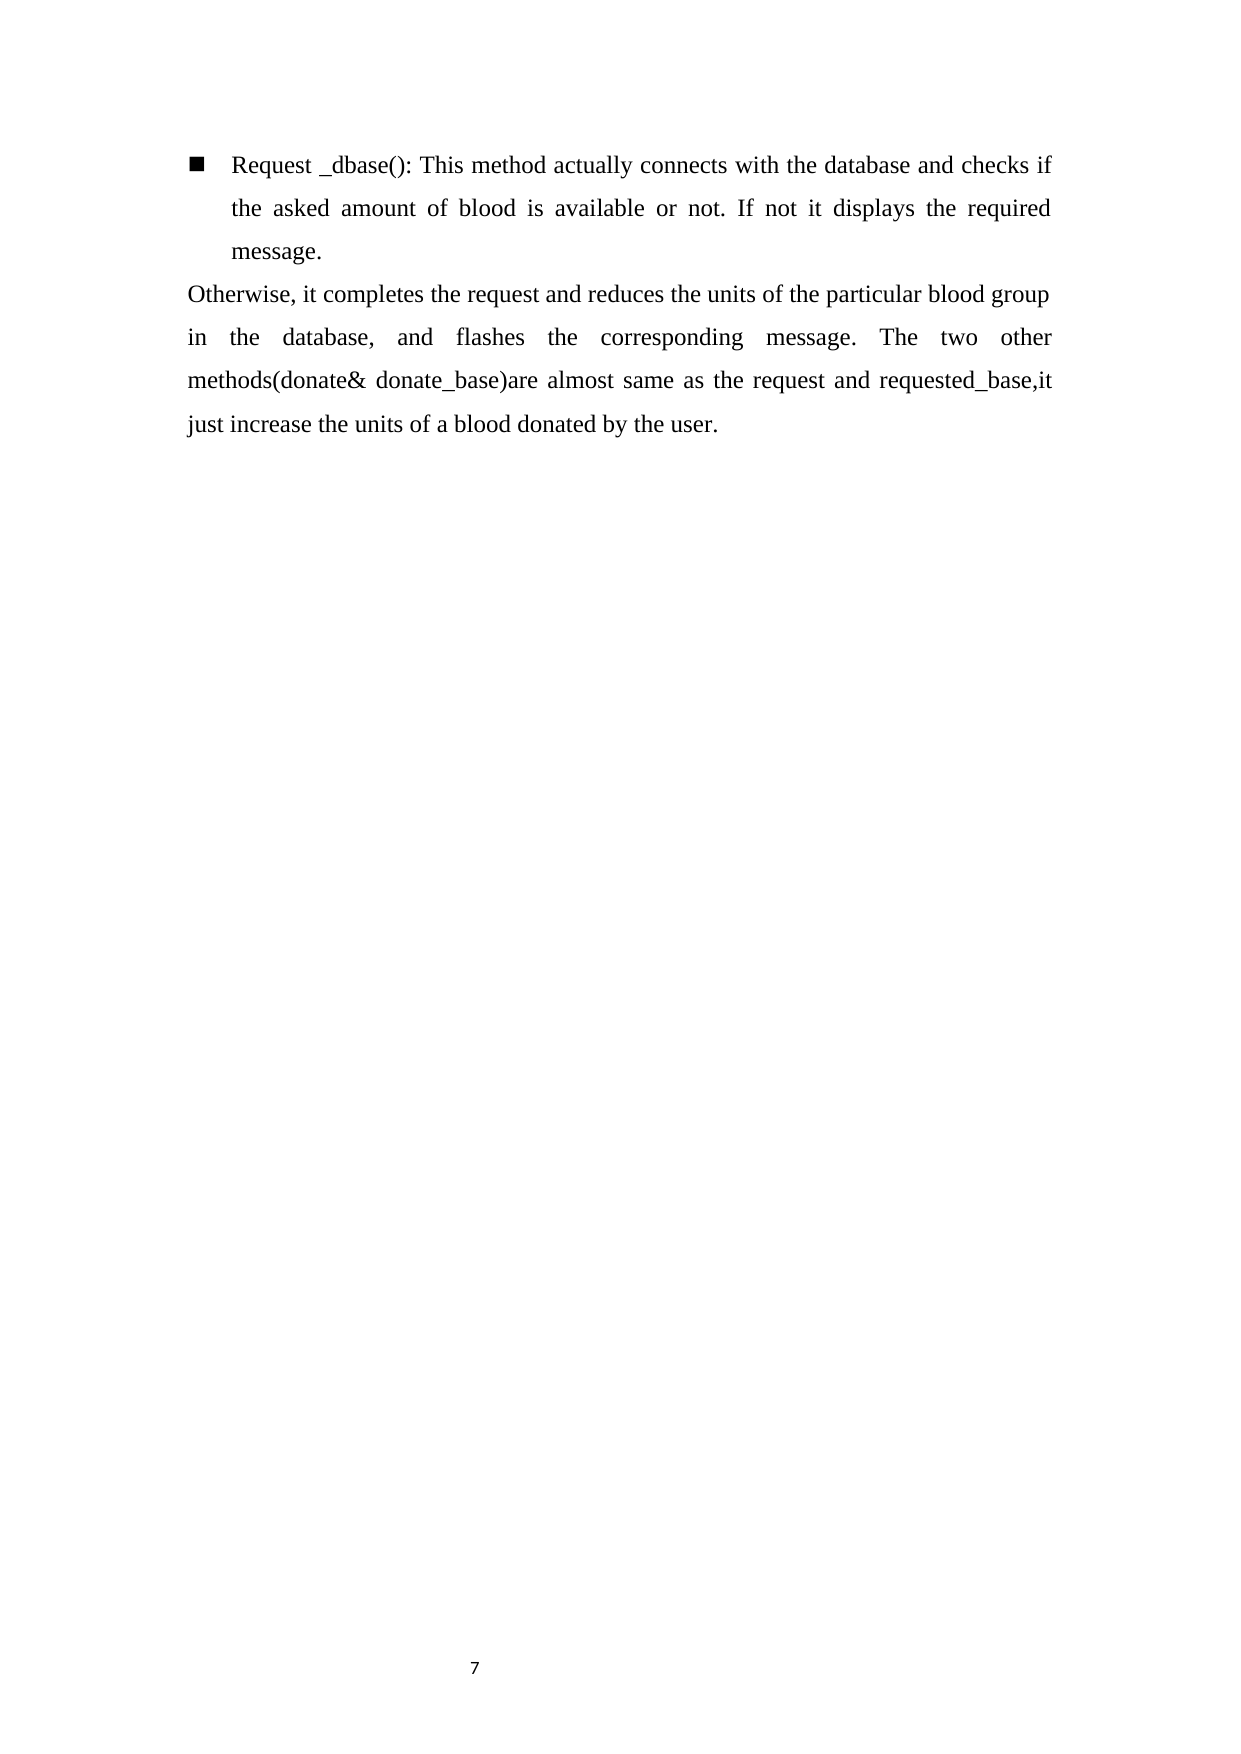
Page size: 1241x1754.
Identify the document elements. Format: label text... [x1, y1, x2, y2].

list Request _dbase(): This method actually connects with the database and checks if the asked amount of blood is available or not. If not it displays the required message. [187, 150, 1053, 265]
text in the database, and flashes the corresponding message. The two other methods(donate& donate_base)are almost same as the request and requested_base,it just increase the units of a blood donated by the user. [187, 322, 1053, 437]
text Otherwise, it completes the request and reduces the units of the particular blood group [187, 279, 1053, 308]
